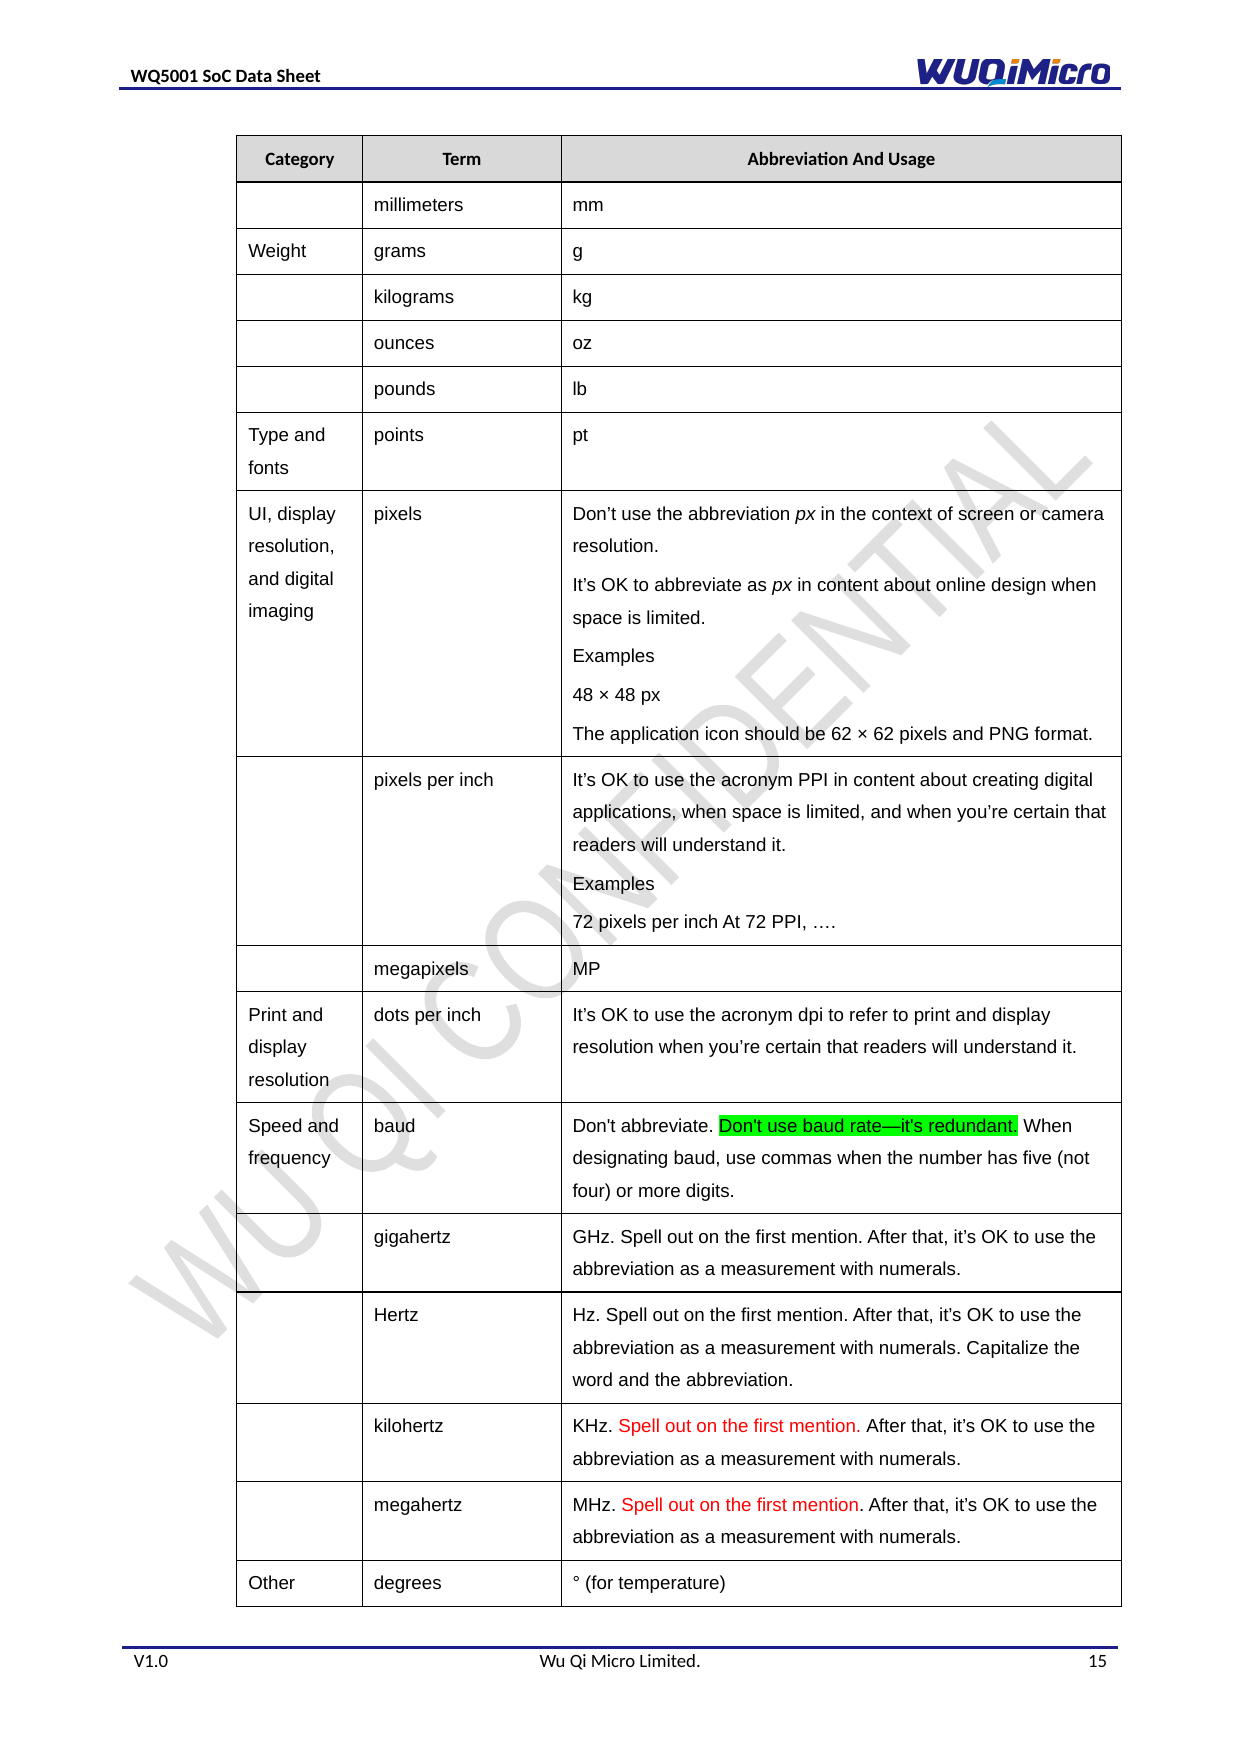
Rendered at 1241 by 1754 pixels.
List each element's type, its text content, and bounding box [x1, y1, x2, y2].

table_cell [237, 321, 362, 366]
table_cell points [363, 413, 561, 490]
table_cell [237, 1293, 362, 1402]
table_cell GHz. Spell out on the first mention. After that, it’s OK to use the abbreviation as a measurement with numerals. [562, 1214, 1121, 1291]
table_cell dots per inch [363, 992, 561, 1102]
table_cell pixels per inch [363, 757, 561, 945]
table_cell pt [562, 413, 1121, 490]
table_cell [237, 1482, 362, 1559]
table_cell MHz. Spell out on the first mention. After that, it’s OK to use the abbreviation as a measurement with numerals. [562, 1482, 1121, 1559]
table_cell [237, 757, 362, 945]
table_cell kilohertz [363, 1404, 561, 1481]
table_cell UI, display resolution, and digital imaging [237, 491, 362, 756]
table_cell Don't abbreviate. Don't use baud rate—it's redundant. When designating baud, use commas when the number has five (not four) or more digits. [562, 1103, 1121, 1213]
table_cell mm [562, 183, 1121, 227]
table_cell It’s OK to use the acronym dpi to refer to print and display resolution when you’re certain that readers will understand it. [562, 992, 1121, 1102]
table_cell [237, 1404, 362, 1481]
table_cell kg [562, 275, 1121, 319]
table_cell megahertz [363, 1482, 561, 1559]
table_cell millimeters [363, 183, 561, 227]
table_cell [237, 1214, 362, 1291]
table_cell grams [363, 229, 561, 273]
table_cell pounds [363, 367, 561, 412]
table_cell [237, 946, 362, 991]
table_cell MP [562, 946, 1121, 991]
table_cell g [562, 229, 1121, 273]
table_cell Hz. Spell out on the first mention. After that, it’s OK to use the abbreviation as a measurement with numerals. Capitalize the word and the abbreviation. [562, 1293, 1121, 1402]
table_cell ounces [363, 321, 561, 366]
table_cell ° (for temperature) deg (for angle) [562, 1561, 1121, 1606]
picture [917, 59, 1110, 87]
table_cell megapixels [363, 946, 561, 991]
table_cell KHz. Spell out on the first mention. After that, it’s OK to use the abbreviation as a measurement with numerals. [562, 1404, 1121, 1481]
table_cell It’s OK to use the acronym PPI in content about creating digital applications, when space is limited, and when you’re certain that readers will understand it. Examples 72 pixels per inch At 72 PPI, …. [562, 757, 1121, 945]
table_cell Speed and frequency [237, 1103, 362, 1213]
table_cell [237, 183, 362, 227]
table_cell baud [363, 1103, 561, 1213]
table_header Abbreviation And Usage [562, 136, 1121, 181]
table_cell degrees [363, 1561, 561, 1606]
table_cell gigahertz [363, 1214, 561, 1291]
table_cell Weight [237, 229, 362, 273]
table_cell [237, 275, 362, 319]
table_cell Other [237, 1561, 362, 1606]
table_cell Type and fonts [237, 413, 362, 490]
table_cell [237, 367, 362, 412]
table_header Term [363, 136, 561, 181]
table_cell lb [562, 367, 1121, 412]
table_cell Hertz [363, 1293, 561, 1402]
table_cell Print and display resolution [237, 992, 362, 1102]
table_cell oz [562, 321, 1121, 366]
table_cell pixels [363, 491, 561, 756]
table_cell Don’t use the abbreviation px in the context of screen or camera resolution. It’s OK to abbreviate as px in content about online design when space is limited. Examples 48 × 48 px The application icon should be 62 × 62 pixels and PNG format. [562, 491, 1121, 756]
table_cell kilograms [363, 275, 561, 319]
table_header Category [237, 136, 362, 181]
